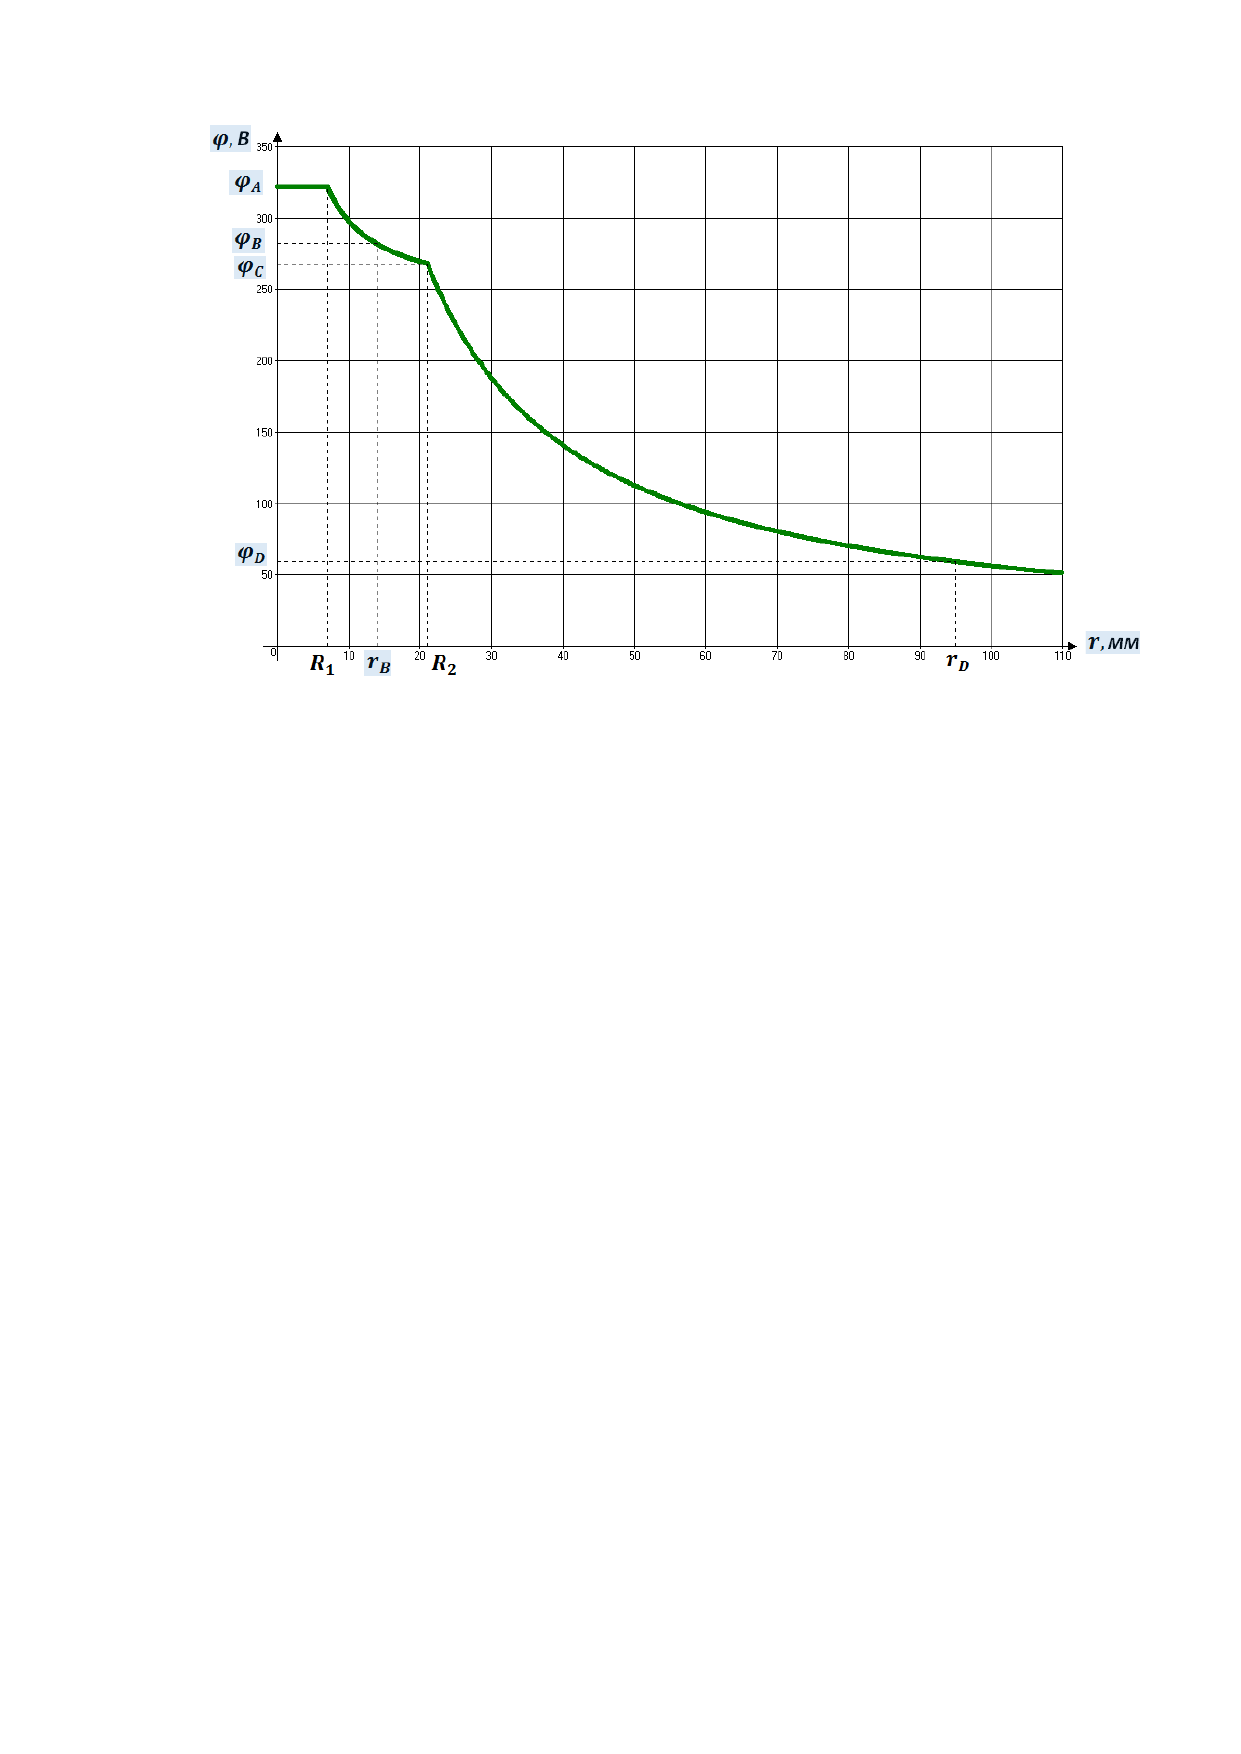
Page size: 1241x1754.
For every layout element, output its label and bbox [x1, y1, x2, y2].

picture [177, 118, 1152, 676]
